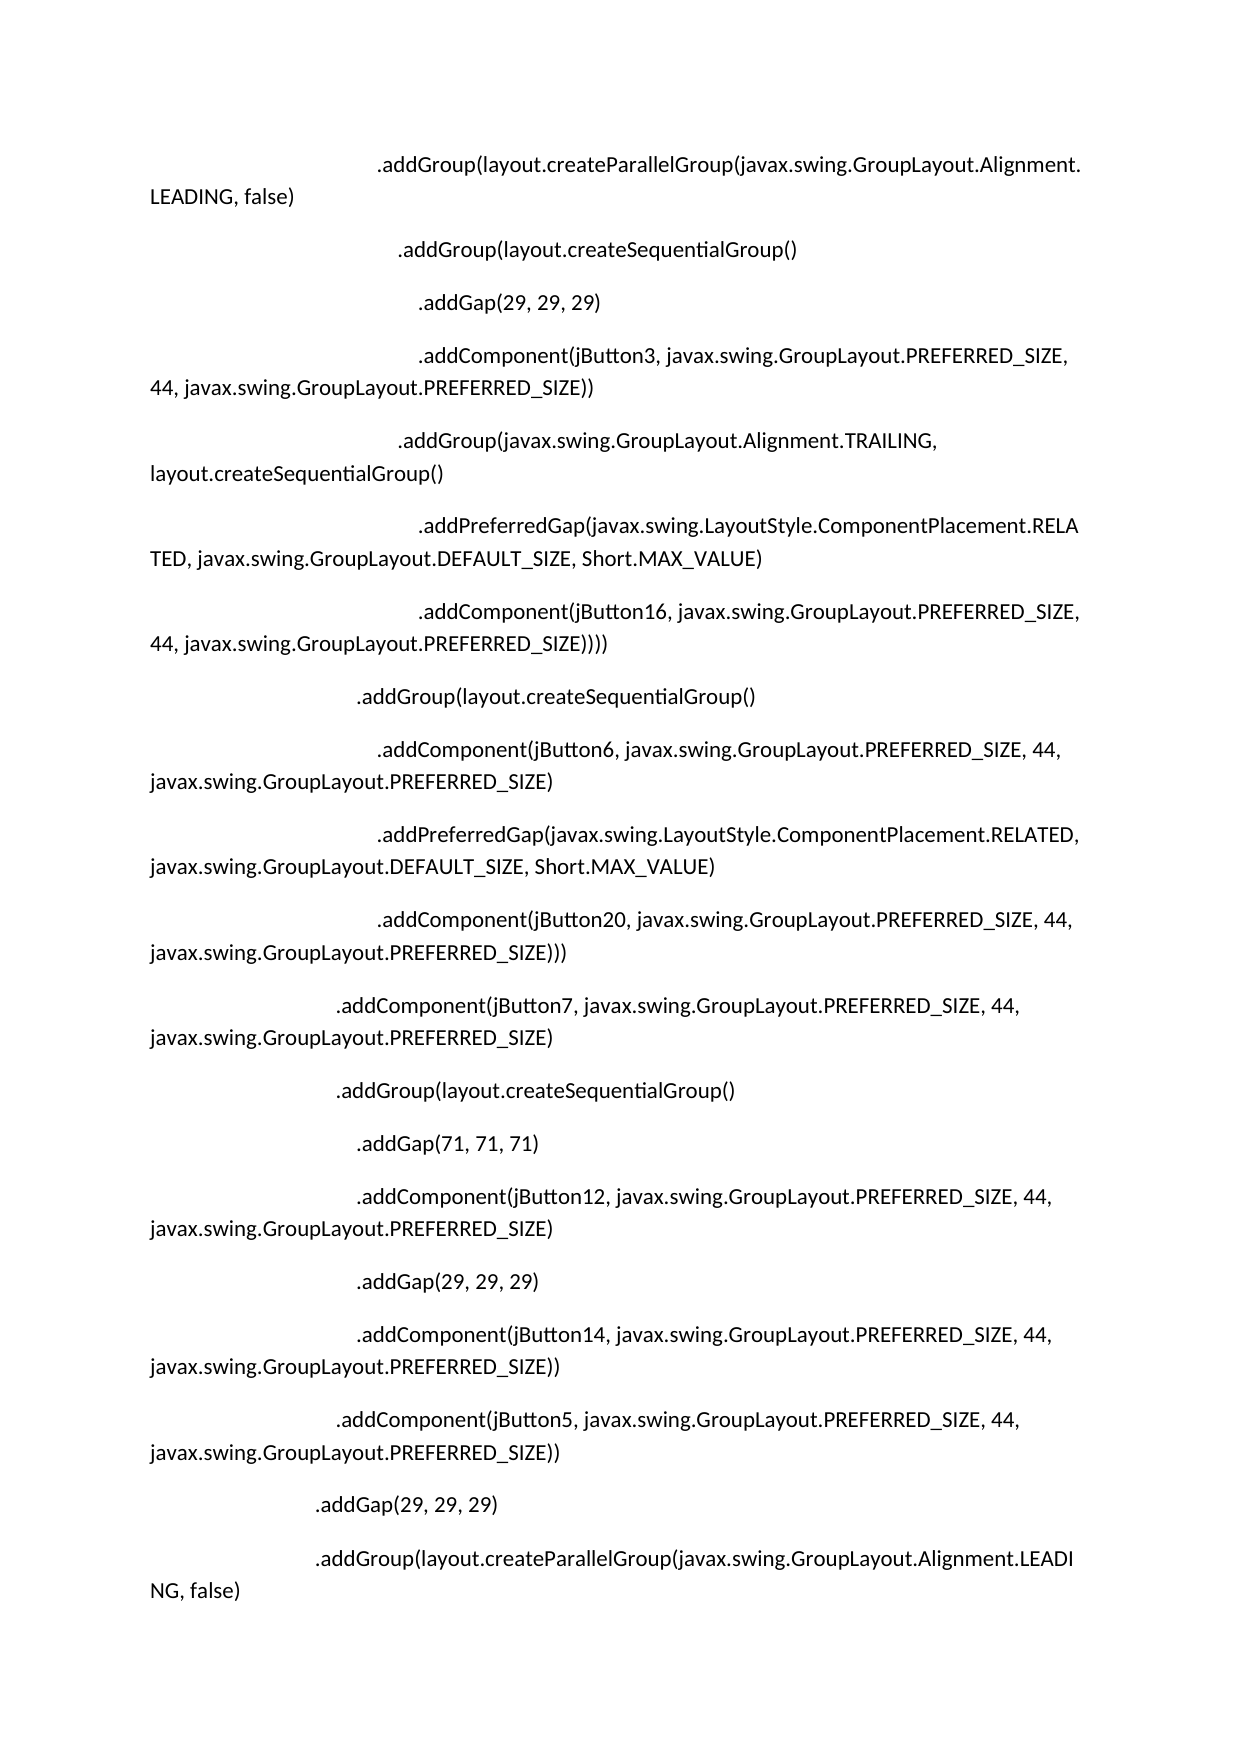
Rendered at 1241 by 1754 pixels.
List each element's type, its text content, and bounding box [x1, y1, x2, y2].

text .addGroup(layout.createSequentialGroup() [150, 235, 1090, 263]
text .addComponent(jButton3, javax.swing.GroupLayout.PREFERRED_SIZE, 44, javax.swing.GroupLayout.PREFERRED_SIZE)) [150, 341, 1090, 401]
text .addPreferredGap(javax.swing.LayoutStyle.ComponentPlacement.RELATED, javax.swing.GroupLayout.DEFAULT_SIZE, Short.MAX_VALUE) [150, 512, 1090, 572]
text .addComponent(jButton12, javax.swing.GroupLayout.PREFERRED_SIZE, 44, javax.swing.GroupLayout.PREFERRED_SIZE) [150, 1182, 1090, 1242]
text .addComponent(jButton20, javax.swing.GroupLayout.PREFERRED_SIZE, 44, javax.swing.GroupLayout.PREFERRED_SIZE))) [150, 906, 1090, 966]
text .addComponent(jButton14, javax.swing.GroupLayout.PREFERRED_SIZE, 44, javax.swing.GroupLayout.PREFERRED_SIZE)) [150, 1320, 1090, 1380]
text .addGap(29, 29, 29) [150, 288, 1090, 316]
text .addGap(29, 29, 29) [150, 1491, 1090, 1519]
text .addComponent(jButton16, javax.swing.GroupLayout.PREFERRED_SIZE, 44, javax.swing.GroupLayout.PREFERRED_SIZE)))) [150, 597, 1090, 657]
text .addGap(71, 71, 71) [150, 1129, 1090, 1157]
text .addPreferredGap(javax.swing.LayoutStyle.ComponentPlacement.RELATED, javax.swing.GroupLayout.DEFAULT_SIZE, Short.MAX_VALUE) [150, 820, 1090, 881]
text .addGroup(layout.createSequentialGroup() [150, 682, 1090, 710]
text .addComponent(jButton5, javax.swing.GroupLayout.PREFERRED_SIZE, 44, javax.swing.GroupLayout.PREFERRED_SIZE)) [150, 1405, 1090, 1466]
text .addComponent(jButton7, javax.swing.GroupLayout.PREFERRED_SIZE, 44, javax.swing.GroupLayout.PREFERRED_SIZE) [150, 991, 1090, 1051]
text .addGap(29, 29, 29) [150, 1267, 1090, 1295]
text .addGroup(layout.createSequentialGroup() [150, 1076, 1090, 1104]
text .addGroup(javax.swing.GroupLayout.Alignment.TRAILING, layout.createSequentialGroup() [150, 426, 1090, 487]
text .addGroup(layout.createParallelGroup(javax.swing.GroupLayout.Alignment.LEADING, false) [150, 150, 1090, 210]
text .addComponent(jButton6, javax.swing.GroupLayout.PREFERRED_SIZE, 44, javax.swing.GroupLayout.PREFERRED_SIZE) [150, 735, 1090, 795]
text .addGroup(layout.createParallelGroup(javax.swing.GroupLayout.Alignment.LEADING, false) [150, 1544, 1090, 1604]
